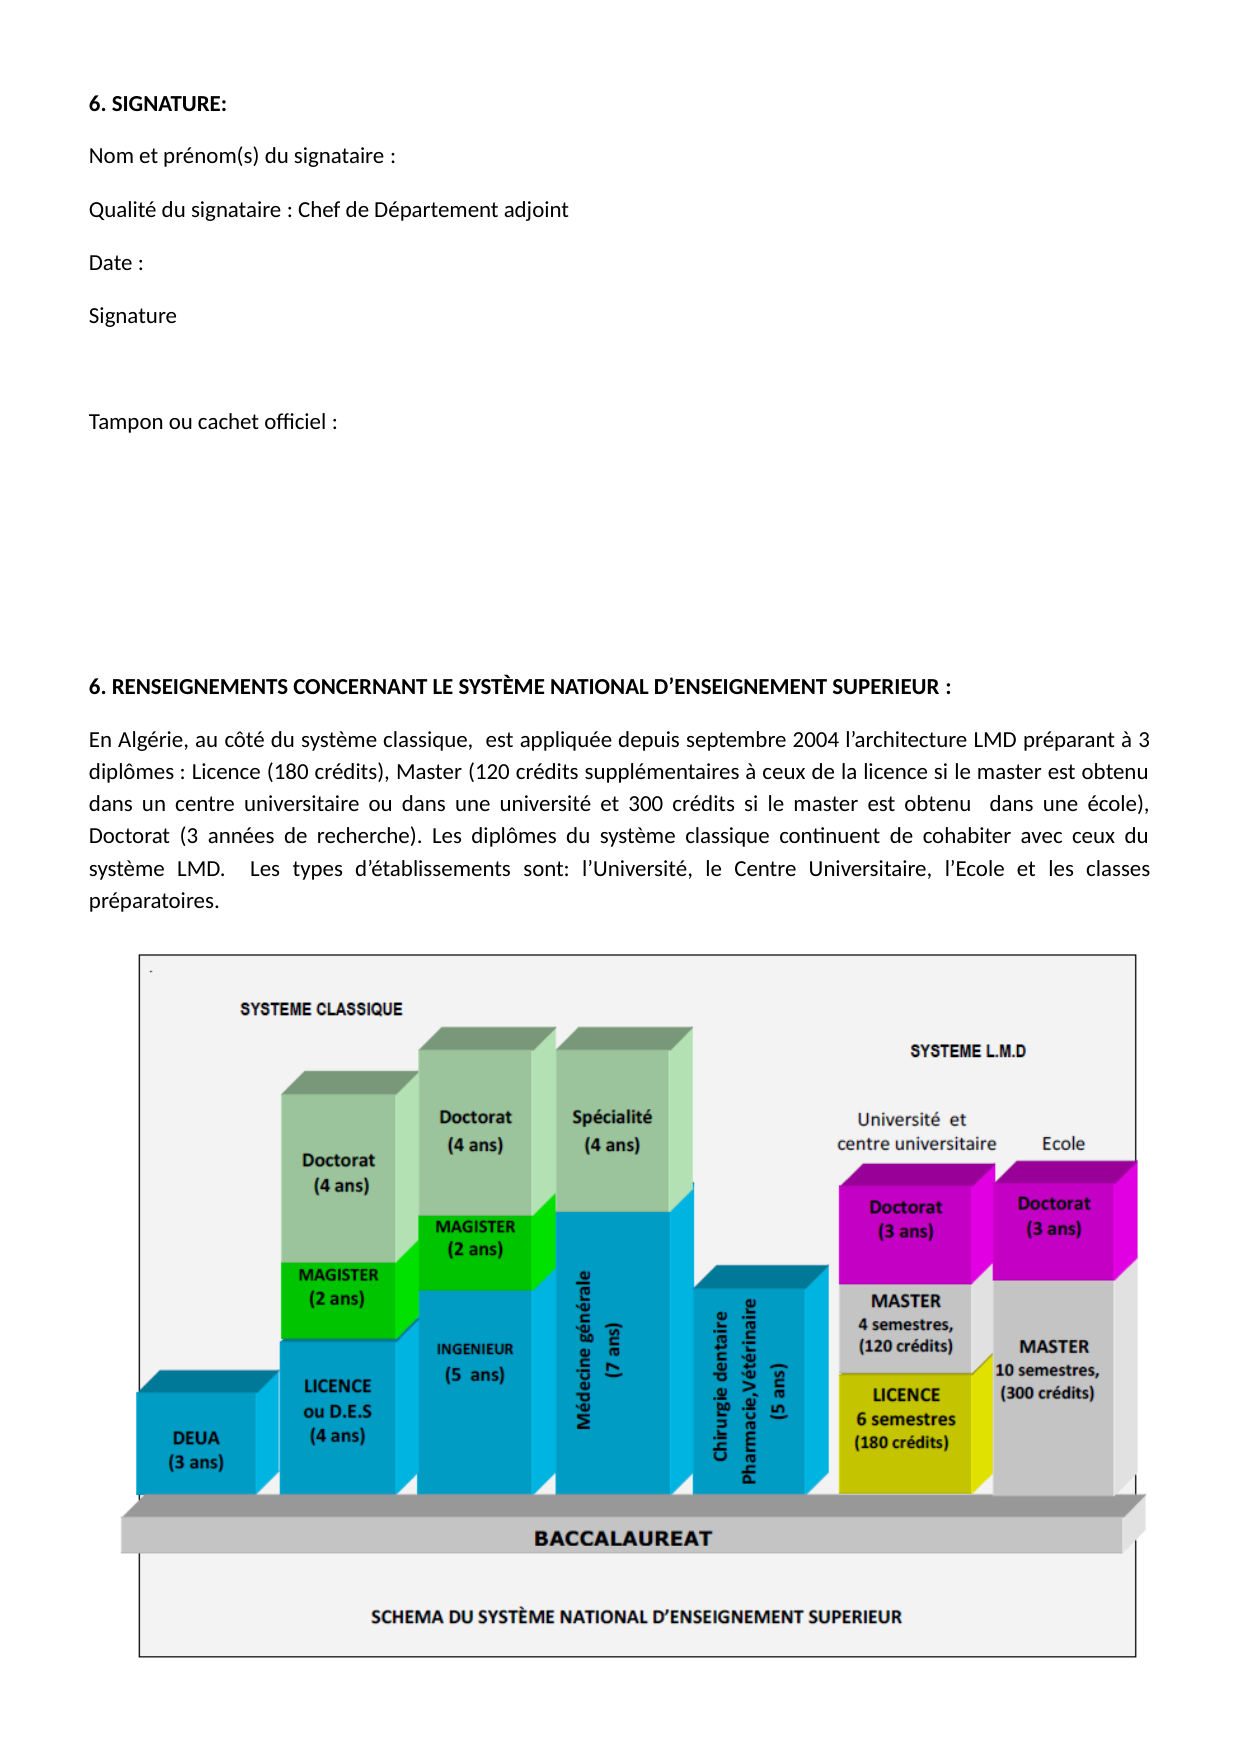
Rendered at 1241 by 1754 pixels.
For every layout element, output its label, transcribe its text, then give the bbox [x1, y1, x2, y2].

text En Algérie, au côté du système classique, est appliquée depuis septembre 2004 l’architecture LMD préparant à 3 diplômes : Licence (180 crédits), Master (120 crédits supplémentaires à ceux de la licence si le master est obtenu dans un centre universitaire ou dans une université et 300 crédits si le master est obtenu dans une école), Doctorat (3 années de recherche). Les diplômes du système classique continuent de cohabiter avec ceux du système LMD. Les types d’établissements sont: l’Université, le Centre Universitaire, l’Ecole et les classes préparatoires. [89, 725, 1152, 914]
text Nom et prénom(s) du signataire : [89, 142, 1152, 170]
text 6. SIGNATURE: [89, 89, 1161, 117]
text 6. RENSEIGNEMENTS CONCERNANT LE SYSTÈME NATIONAL D’ENSEIGNEMENT SUPERIEUR : [89, 672, 1152, 700]
text Date : [89, 248, 1146, 276]
text Signature [89, 301, 1240, 329]
text Qualité du signataire : Chef de Département adjoint [89, 195, 1146, 223]
text Tampon ou cachet officiel : [89, 407, 1161, 435]
